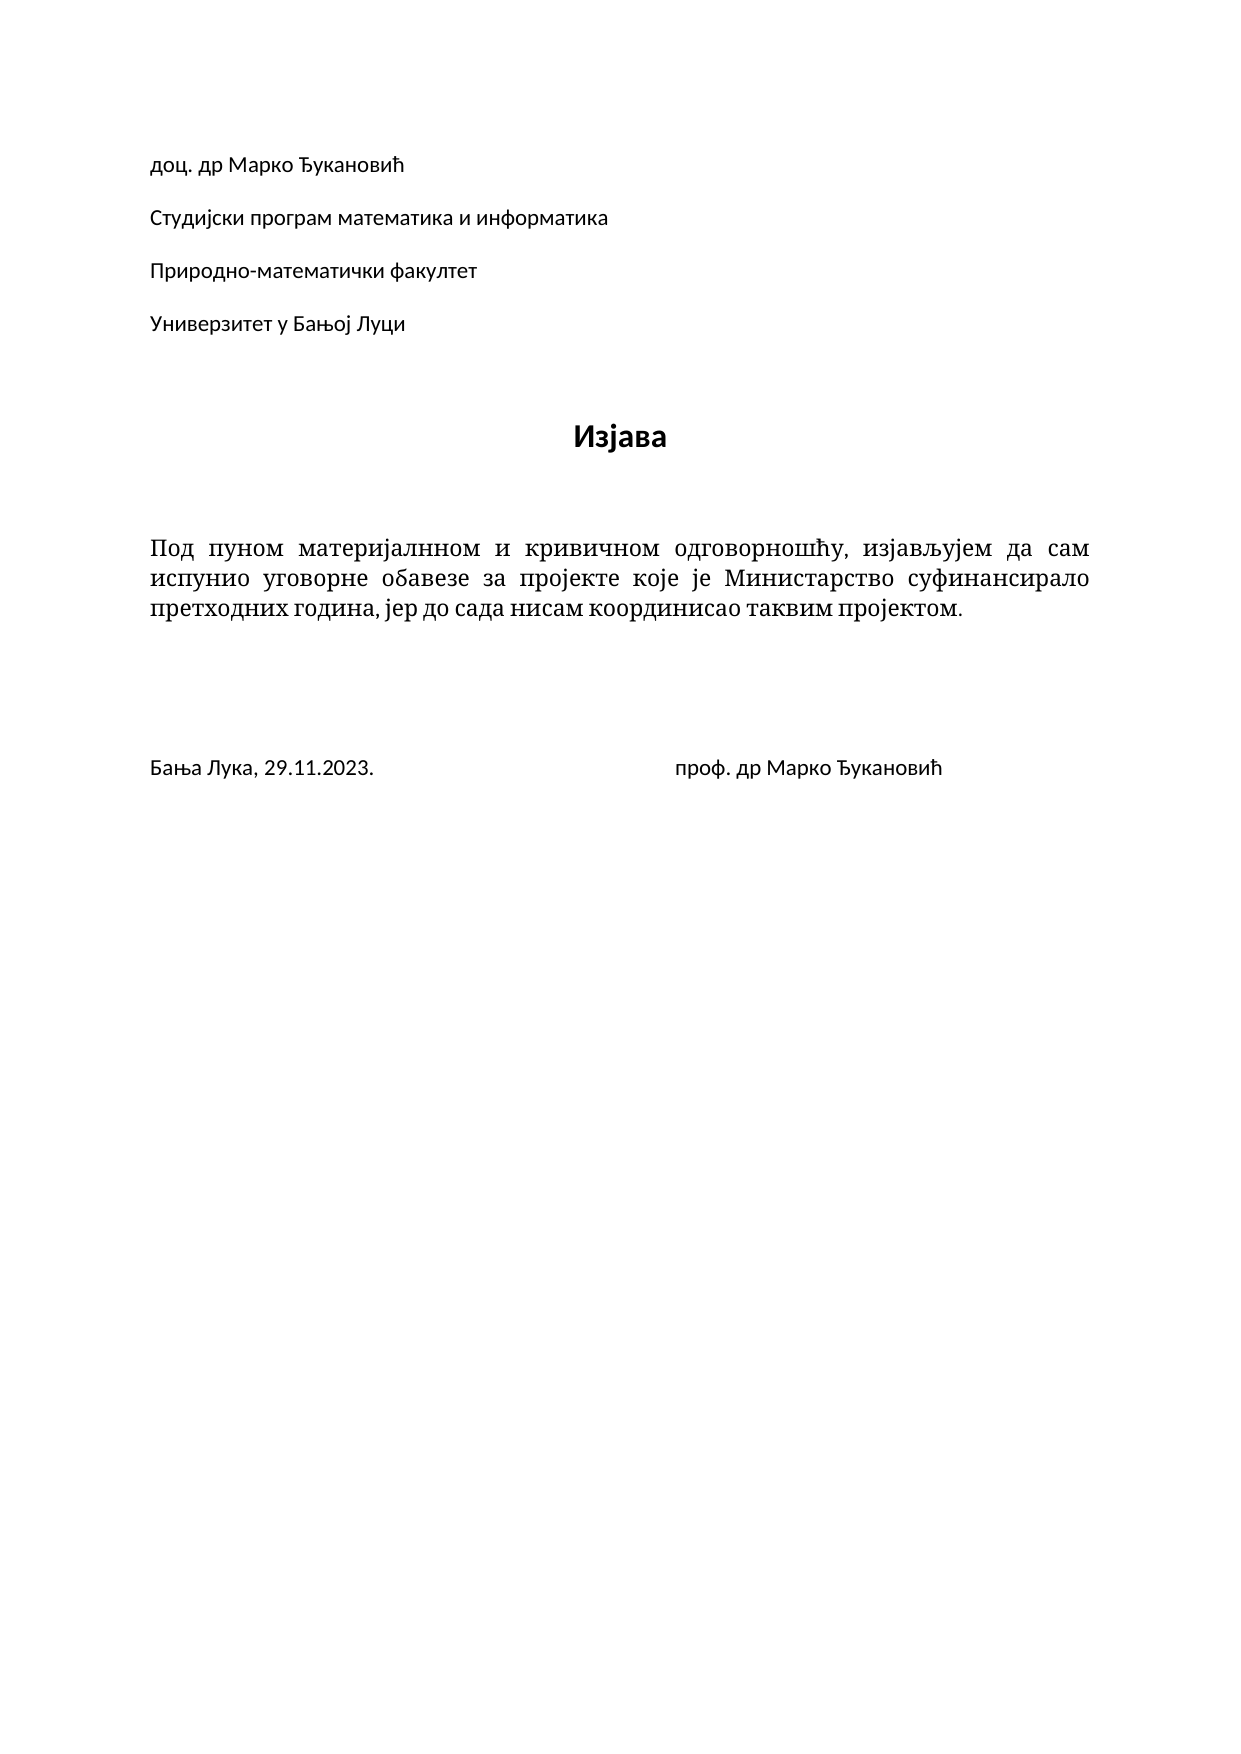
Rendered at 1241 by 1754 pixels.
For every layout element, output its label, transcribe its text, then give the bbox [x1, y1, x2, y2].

text Изјава [150, 415, 1090, 456]
text Природно-математички факултет [150, 256, 1090, 284]
text доц. др Марко Ђукановић [150, 150, 1090, 178]
text Бања Лука, 29.11.2023. проф. др Марко Ђукановић [150, 753, 264, 781]
text Под пуном материјалнном и кривичном одговорношћу, изјављујем да сам испунио уговорне обавезе за пројекте које је Министарство суфинансирало претходних година, јер до сада нисам координисао таквим пројектом. [150, 536, 1090, 622]
text Бања Лука, 29.11.2023. проф. др Марко Ђукановић [375, 753, 1090, 781]
text Студијски програм математика и информатика [150, 203, 1090, 231]
text Универзитет у Бањој Луци [150, 309, 1090, 337]
